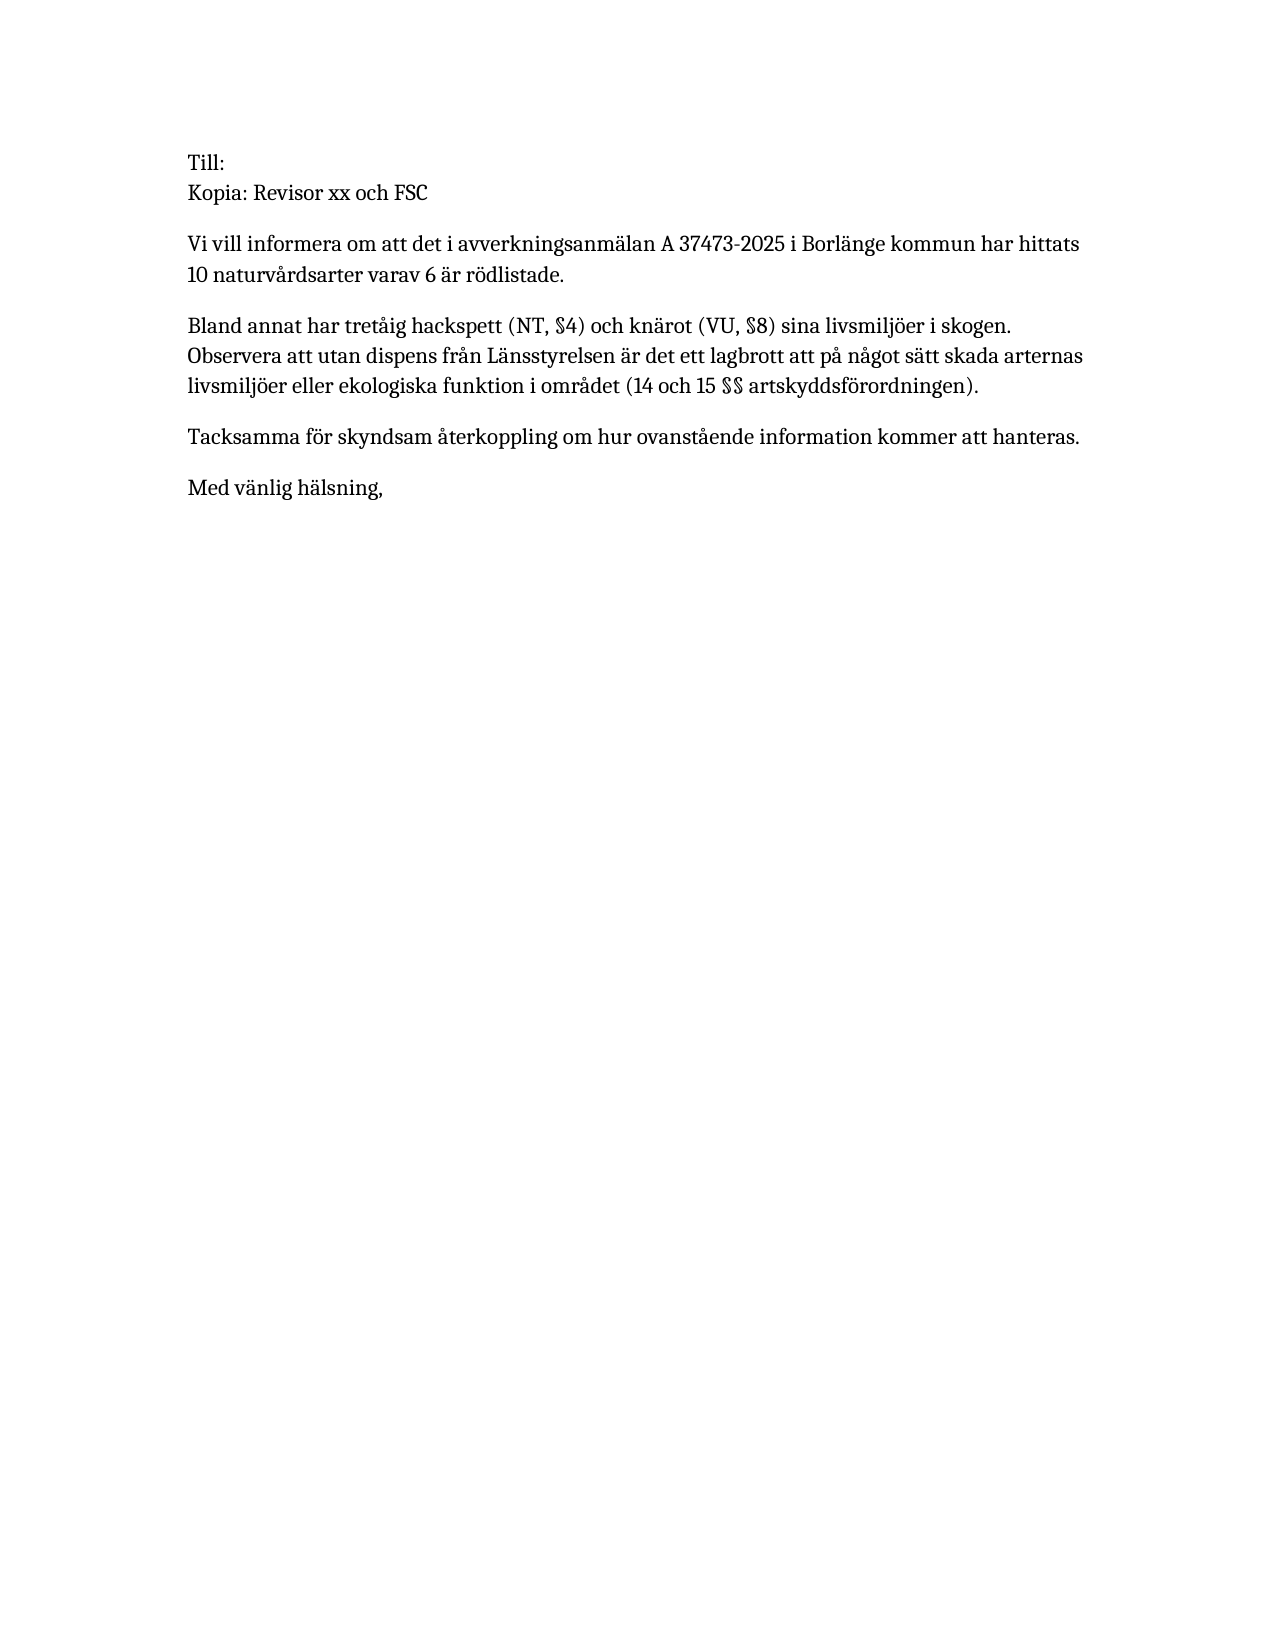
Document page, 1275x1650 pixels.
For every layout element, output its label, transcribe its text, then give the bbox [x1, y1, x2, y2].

text Till: Kopia: Revisor xx och FSC [187, 150, 1087, 207]
text Tacksamma för skyndsam återkoppling om hur ovanstående information kommer att hanteras. [187, 424, 1087, 450]
text Vi vill informera om att det i avverkningsanmälan A 37473-2025 i Borlänge kommun har hittats 10 naturvårdsarter varav 6 är rödlistade. [187, 231, 1087, 288]
text Med vänlig hälsning, [187, 475, 1087, 532]
text Bland annat har tretåig hackspett (NT, §4) och knärot (VU, §8) sina livsmiljöer i skogen. Observera att utan dispens från Länsstyrelsen är det ett lagbrott att på något sätt skada arternas livsmiljöer eller ekologiska funktion i området (14 och 15 §§ artskyddsförordningen). [187, 312, 1087, 399]
